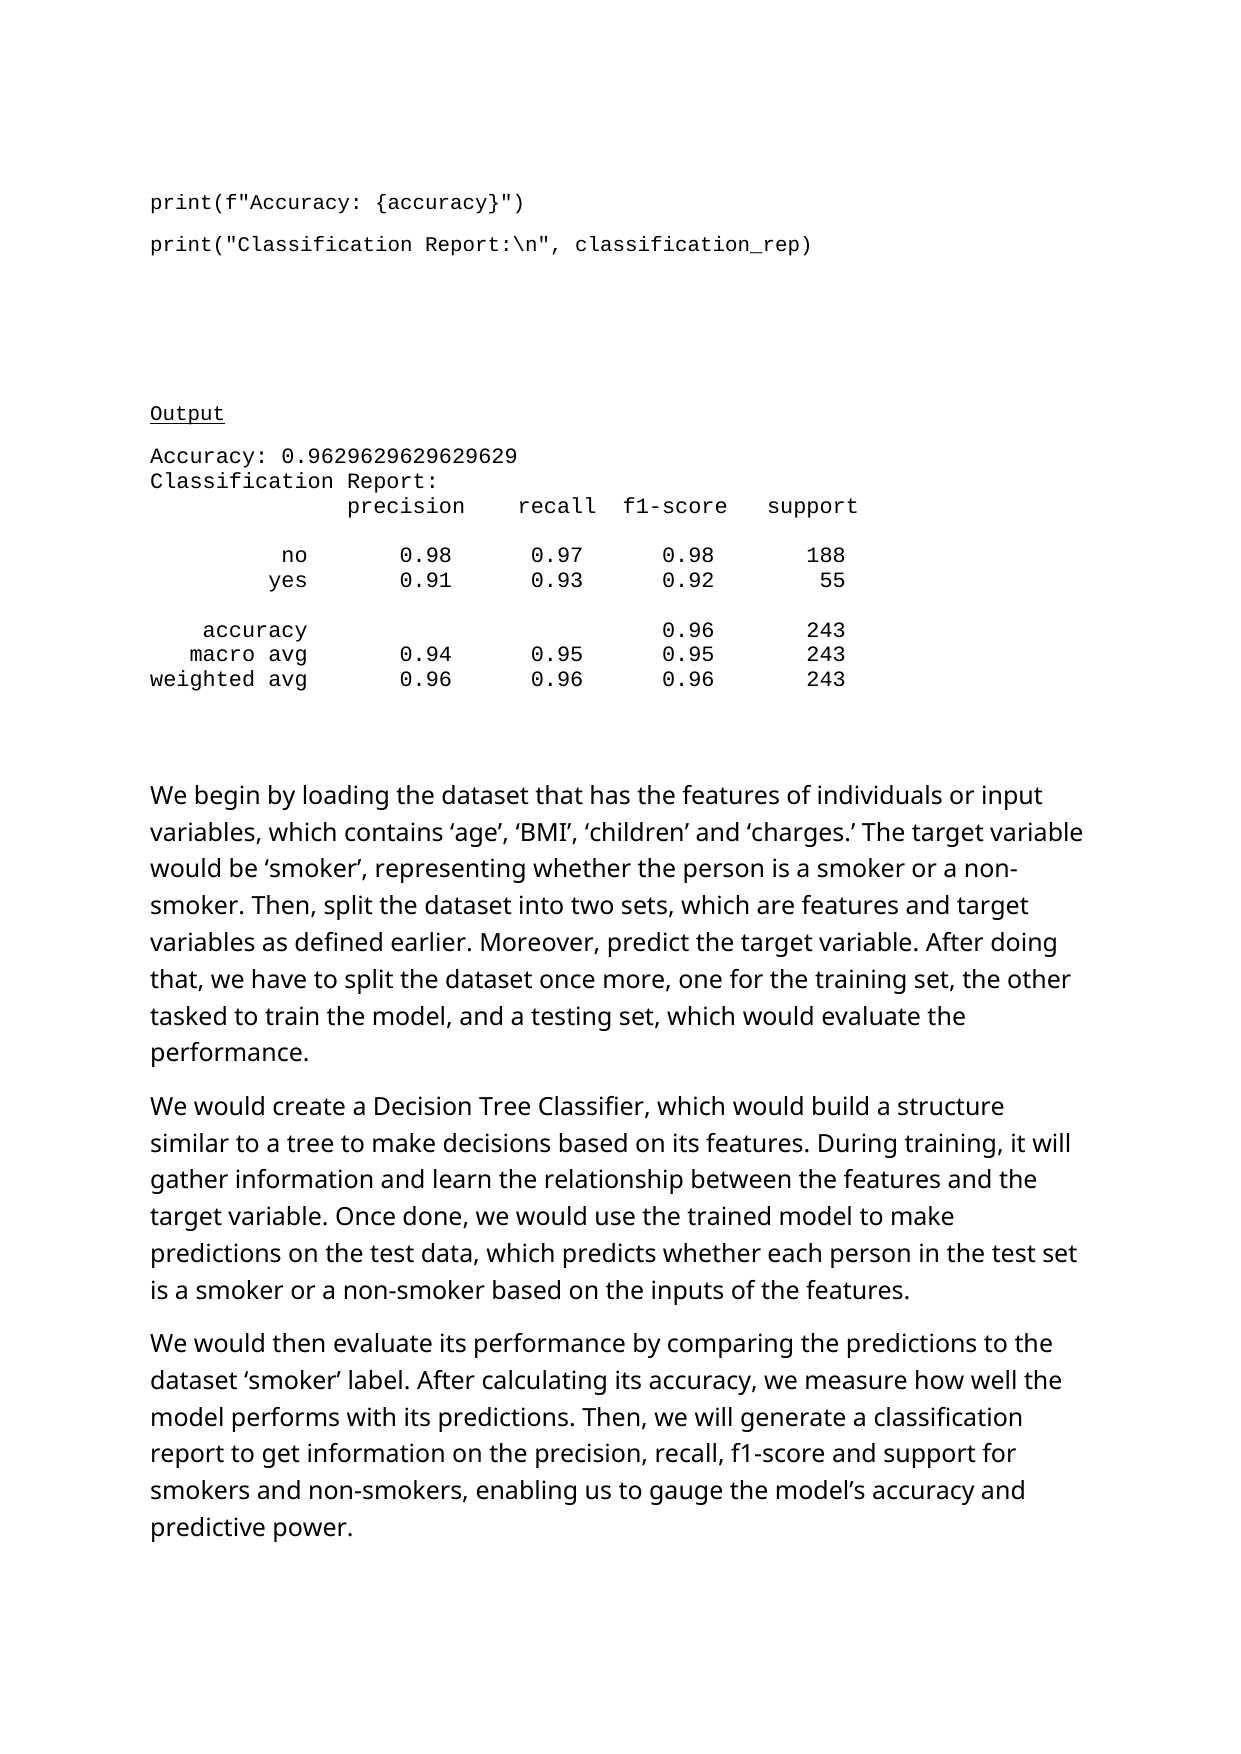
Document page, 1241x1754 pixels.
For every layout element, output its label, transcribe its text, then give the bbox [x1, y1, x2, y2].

text accuracy 0.96 243 [150, 619, 1090, 644]
text We would then evaluate its performance by comparing the predictions to the dataset ‘smoker’ label. After calculating its accuracy, we measure how well the model performs with its predictions. Then, we will generate a classification report to get information on the precision, recall, f1-score and support for smokers and non-smokers, enabling us to gauge the model’s accuracy and predictive power. [150, 1326, 1090, 1544]
text macro avg 0.94 0.95 0.95 243 [150, 644, 1090, 668]
text print("Classification Report:\n", classification_rep) [150, 234, 1090, 258]
text precision recall f1-score support [150, 495, 1090, 520]
text We begin by loading the dataset that has the features of individuals or input variables, which contains ‘age’, ‘BMI’, ‘children’ and ‘charges.’ The target variable would be ‘smoker’, representing whether the person is a smoker or a non-smoker. Then, split the dataset into two sets, which are features and target variables as defined earlier. Moreover, predict the target variable. After doing that, we have to split the dataset once more, one for the training set, the other tasked to train the model, and a testing set, which would evaluate the performance. [150, 778, 1090, 1069]
text weighted avg 0.96 0.96 0.96 243 [150, 668, 1090, 693]
text Output [150, 403, 1090, 427]
text no 0.98 0.97 0.98 188 [150, 544, 1090, 569]
text print(f"Accuracy: {accuracy}") [150, 192, 1090, 216]
text Accuracy: 0.9629629629629629 [150, 445, 1090, 470]
text Classification Report: [150, 470, 1090, 495]
text We would create a Decision Tree Classifier, which would build a structure similar to a tree to make decisions based on its features. During training, it will gather information and learn the relationship between the features and the target variable. Once done, we would use the trained model to make predictions on the test data, which predicts whether each person in the test set is a smoker or a non-smoker based on the inputs of the features. [150, 1088, 1090, 1306]
text yes 0.91 0.93 0.92 55 [150, 569, 1090, 594]
